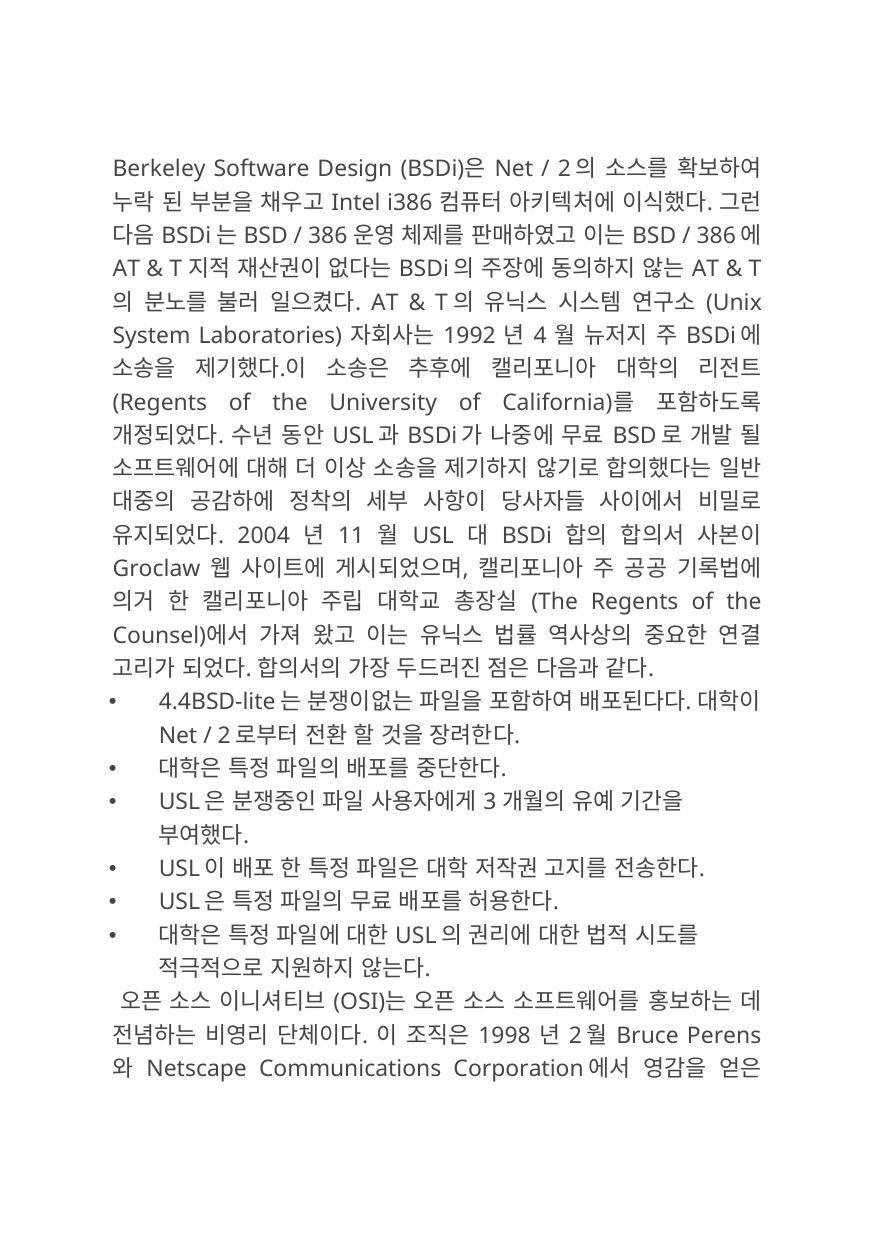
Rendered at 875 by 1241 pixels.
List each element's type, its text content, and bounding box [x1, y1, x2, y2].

list 대학은 특정 파일의 배포를 중단한다. [108, 750, 762, 783]
list 대학은 특정 파일에 대한 USL의 권리에 대한 법적 시도를 적극적으로 지원하지 않는다. [108, 916, 762, 983]
list 4.4BSD-lite는 분쟁이없는 파일을 포함하여 배포된다다. 대학이 Net / 2로부터 전환 할 것을 장려한다. [108, 683, 762, 750]
list USL이 배포 한 특정 파일은 대학 저작권 고지를 전송한다. [108, 850, 762, 883]
text Berkeley Software Design (BSDi)은 Net / 2의 소스를 확보하여 누락 된 부분을 채우고 Intel i386 컴퓨터 아키텍처에 이식했다. 그런 다음 BSDi는 BSD / 386 운영 체제를 판매하였고 이는 BSD / 386에 AT & T 지적 재산권이 없다는 BSDi의 주장에 동의하지 않는 AT & T의 분노를 불러 일으켰다. AT & T의 유닉스 시스템 연구소 (Unix System Laboratories) 자회사는 1992 년 4 월 뉴저지 주 BSDi에 소송을 제기했다.이 소송은 추후에 캘리포니아 대학의 리전트 (Regents of the University of California)를 포함하도록 개정되었다. 수년 동안 USL과 BSDi가 나중에 무료 BSD로 개발 될 소프트웨어에 대해 더 이상 소송을 제기하지 않기로 합의했다는 일반 대중의 공감하에 정착의 세부 사항이 당사자들 사이에서 비밀로 유지되었다. 2004 년 11 월 USL 대 BSDi 합의 합의서 사본이 Groclaw 웹 사이트에 게시되었으며, 캘리포니아 주 공공 기록법에 의거 한 캘리포니아 주립 대학교 총장실 (The Regents of the Counsel)에서 가져 왔고 이는 유닉스 법률 역사상의 중요한 연결 고리가 되었다. 합의서의 가장 두드러진 점은 다음과 같다. [112, 150, 762, 683]
list USL은 분쟁중인 파일 사용자에게 3 개월의 유예 기간을 부여했다. [108, 783, 762, 850]
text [112, 983, 762, 1083]
list USL은 특정 파일의 무료 배포를 허용한다. [108, 883, 762, 916]
